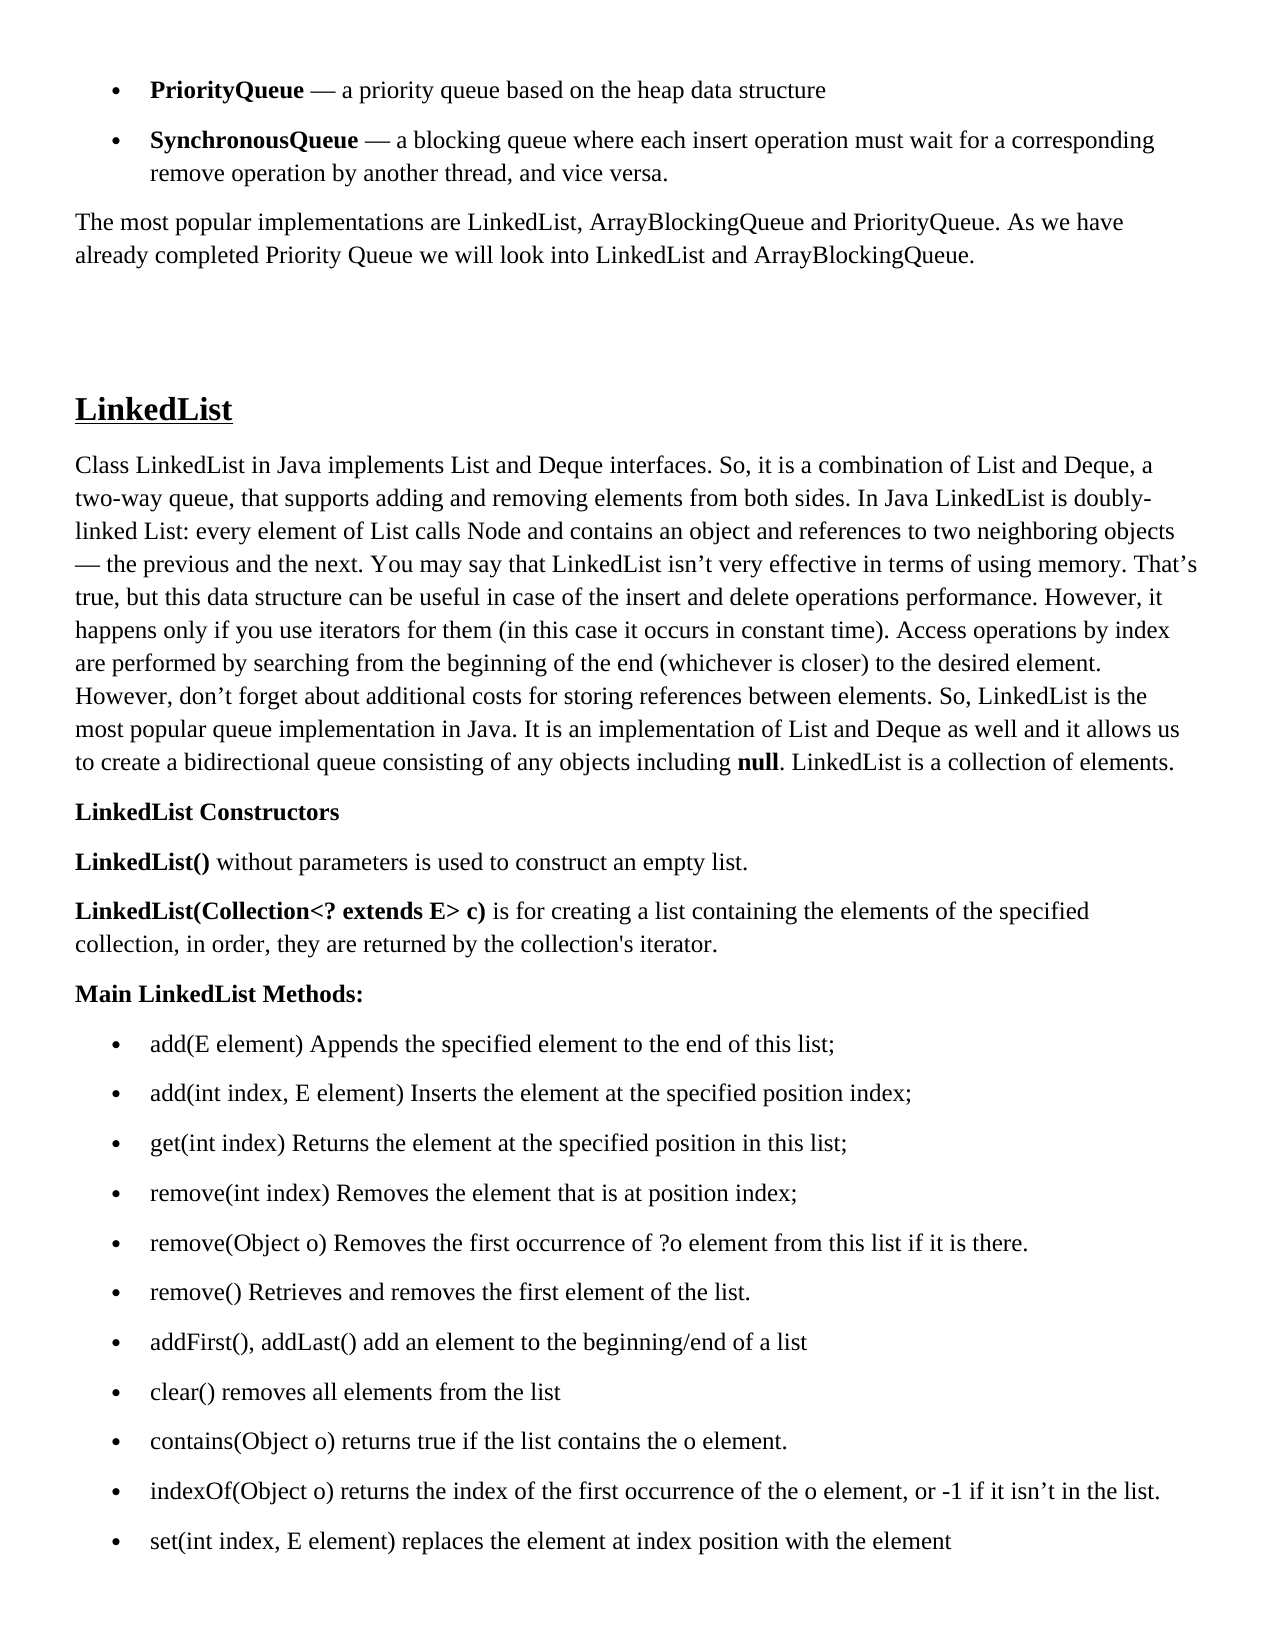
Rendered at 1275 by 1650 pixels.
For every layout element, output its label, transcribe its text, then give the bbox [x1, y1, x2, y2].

text The most popular implementations are LinkedList, ArrayBlockingQueue and PriorityQueue. As we have already completed Priority Queue we will look into LinkedList and ArrayBlockingQueue. [75, 207, 1200, 269]
list add(E element) Appends the specified element to the end of this list; [112, 1029, 1200, 1058]
list contains(Object o) returns true if the list contains the o element. [112, 1426, 1200, 1455]
text Class LinkedList in Java implements List and Deque interfaces. So, it is a combination of List and Deque, a two-way queue, that supports adding and removing elements from both sides. In Java LinkedList is doubly-linked List: every element of List calls Node and contains an object and references to two neighboring objects — the previous and the next. You may say that LinkedList isn’t very effective in terms of using memory. That’s true, but this data structure can be useful in case of the insert and delete operations performance. However, it happens only if you use iterators for them (in this case it occurs in constant time). Access operations by index are performed by searching from the beginning of the end (whichever is closer) to the desired element. However, don’t forget about additional costs for storing references between elements. So, LinkedList is the most popular queue implementation in Java. It is an implementation of List and Deque as well and it allows us to create a bidirectional queue consisting of any objects including null. LinkedList is a collection of elements. [75, 450, 1200, 776]
list indexOf(Object o) returns the index of the first occurrence of the o element, or -1 if it isn’t in the list. [112, 1476, 1200, 1505]
list addFirst(), addLast() add an element to the beginning/end of a list [112, 1327, 1200, 1356]
text LinkedList [75, 389, 1200, 428]
list remove(int index) Removes the element that is at position index; [112, 1178, 1200, 1207]
list get(int index) Returns the element at the specified position in this list; [112, 1128, 1200, 1157]
list remove(Object o) Removes the first occurrence of ?o element from this list if it is there. [112, 1228, 1200, 1256]
list SynchronousQueue — a blocking queue where each insert operation must wait for a corresponding remove operation by another thread, and vice versa. [112, 125, 1200, 186]
list set(int index, E element) replaces the element at index position with the element [112, 1526, 1200, 1554]
list add(int index, E element) Inserts the element at the specified position index; [112, 1078, 1200, 1107]
text LinkedList() without parameters is used to construct an empty list. [75, 847, 1200, 876]
text LinkedList(Collection<? extends E> c) is for creating a list containing the elements of the specified collection, in order, they are returned by the collection's iterator. [75, 896, 1200, 958]
list PriorityQueue — a priority queue based on the heap data structure [112, 75, 1200, 104]
list remove() Retrieves and removes the first element of the list. [112, 1277, 1200, 1306]
text LinkedList Constructors [75, 797, 1200, 826]
list clear() removes all elements from the list [112, 1377, 1200, 1405]
text Main LinkedList Methods: [75, 979, 1200, 1008]
